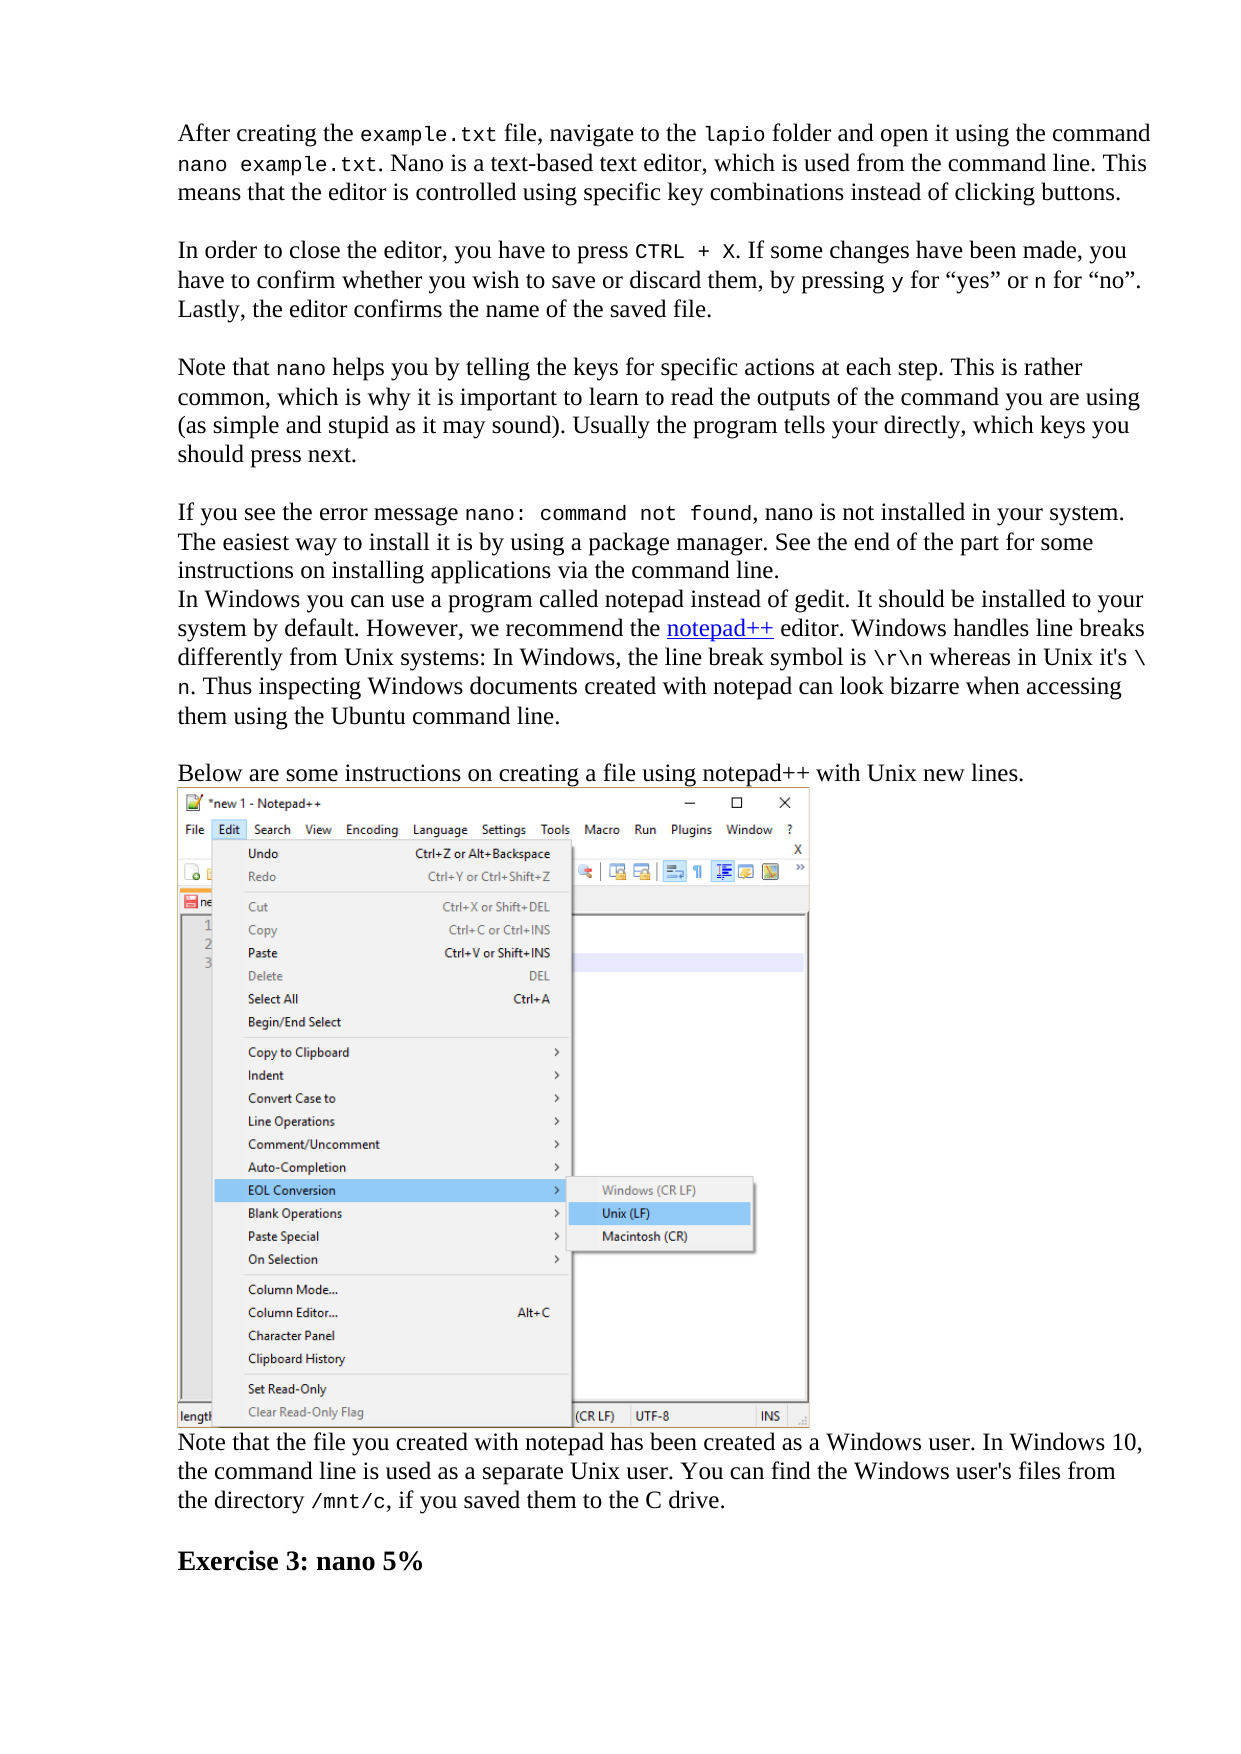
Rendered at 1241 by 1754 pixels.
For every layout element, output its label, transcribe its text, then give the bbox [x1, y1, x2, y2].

text If you see the error message nano: command not found, nano is not installed in your system. The easiest way to install it is by using a package manager. See the end of the part for some instructions on installing applications via the command line. [177, 497, 1152, 584]
picture [177, 787, 810, 1428]
text Note that nano helps you by telling the keys for specific actions at each step. This is rather common, which is why it is important to learn to read the outputs of the command you are using (as simple and stupid as it may sound). Usually the program tells your directly, which keys you should press next. [177, 352, 1152, 468]
text Exercise 3: nano 5% [177, 1544, 1152, 1576]
text In order to close the editor, you have to press CTRL + X. If some changes have been made, you have to confirm whether you wish to save or discard them, by pressing y for “yes” or n for “no”. Lastly, the editor confirms the name of the saved file. [177, 235, 1152, 323]
text After creating the example.txt file, navigate to the lapio folder and open it using the command nano example.txt. Nano is a text-based text editor, which is used from the command line. This means that the editor is controlled using specific key combinations instead of clicking buttons. [177, 118, 1152, 206]
